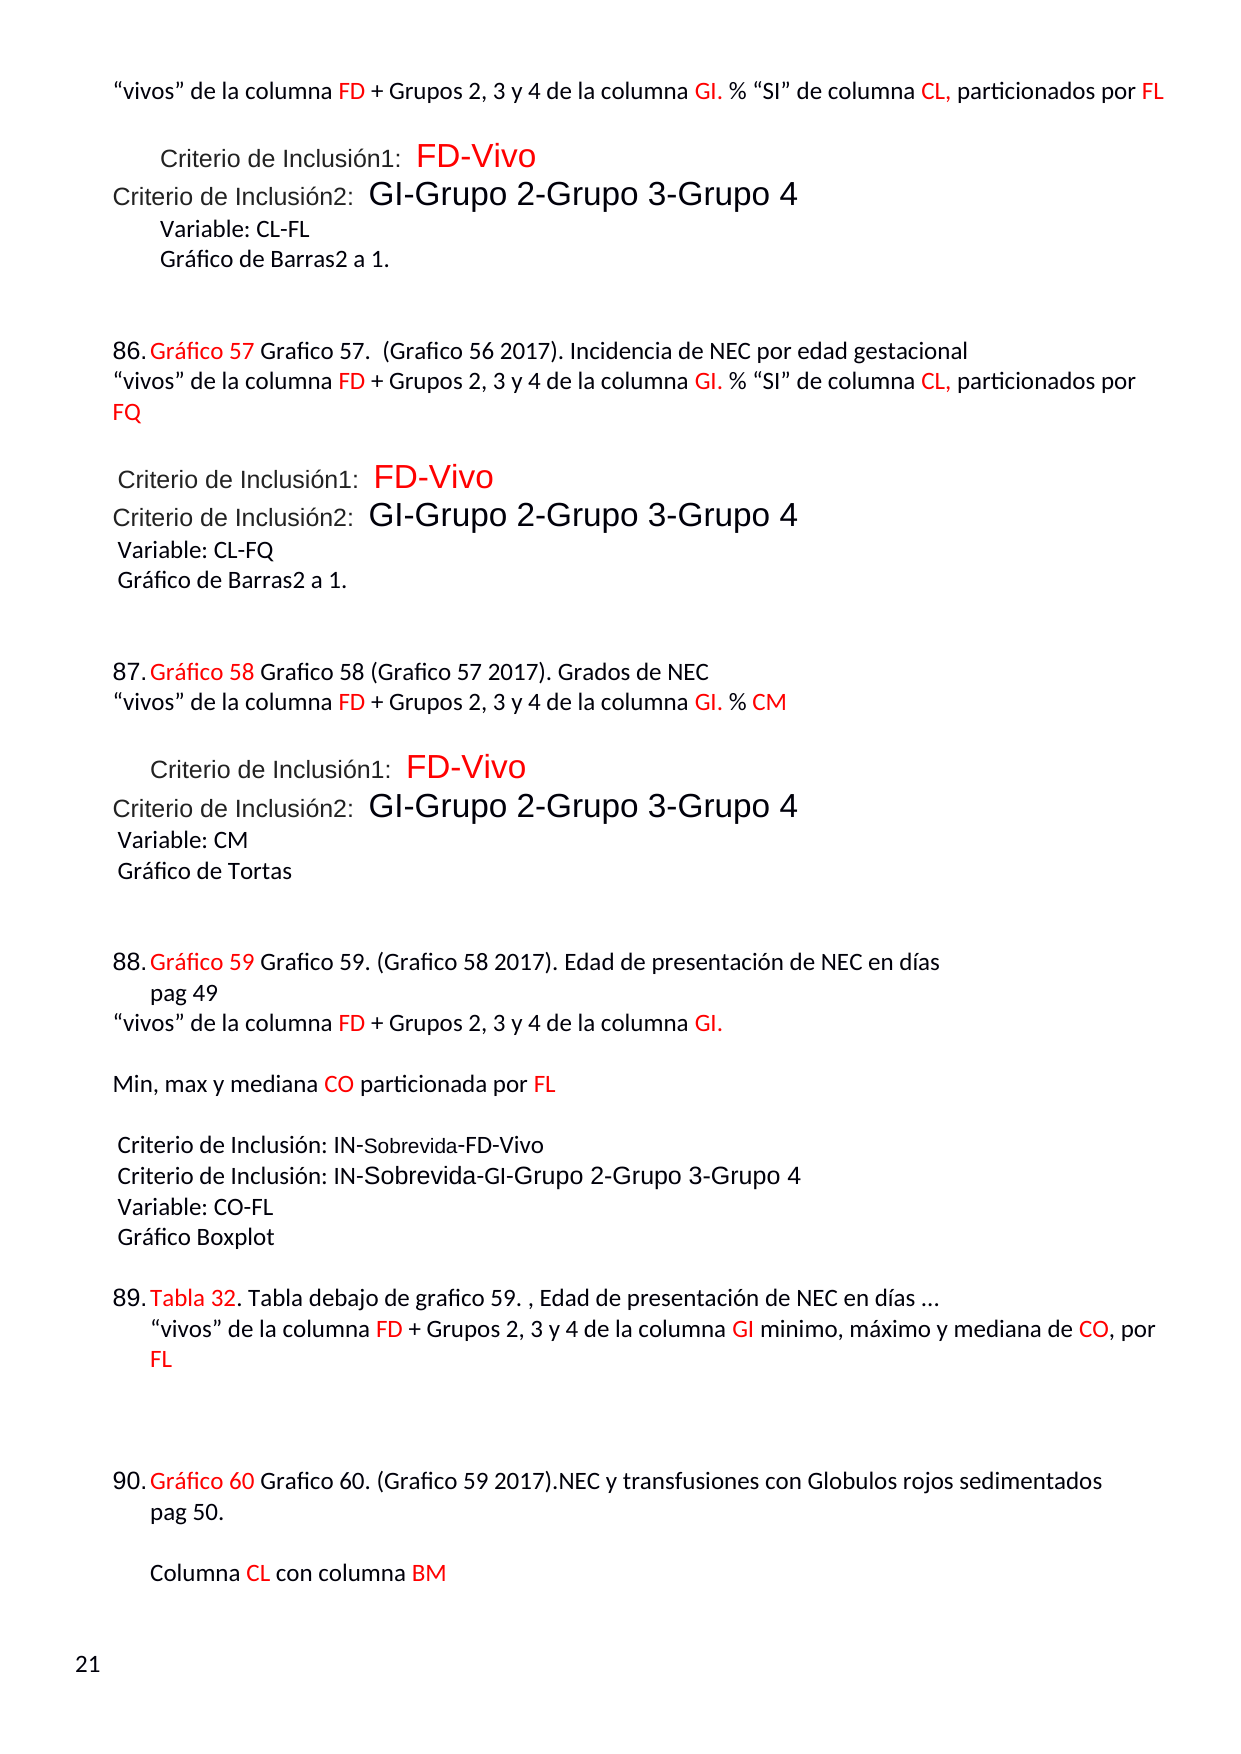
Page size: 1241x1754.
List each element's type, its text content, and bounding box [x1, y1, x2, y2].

text “vivos” de la columna FD + Grupos 2, 3 y 4 de la columna GI. % “SI” de columna CL, particionados por FQ Criterio de Inclusión1: FD-Vivo [112, 366, 1165, 496]
list Gráfico 59 Grafico 59. (Grafico 58 2017). Edad de presentación de NEC en días pag 49 [112, 947, 1165, 1008]
text Criterio de Inclusión2: GI-Grupo 2-Grupo 3-Grupo 4 Variable: CL-FQ Gráfico de Barras2 a 1. [112, 496, 1165, 595]
text “vivos” de la columna FD + Grupos 2, 3 y 4 de la columna GI. % “SI” de columna CL, particionados por FL [112, 75, 1165, 106]
text Criterio de Inclusión1: FD-Vivo [112, 136, 1165, 174]
text Criterio de Inclusión2: GI-Grupo 2-Grupo 3-Grupo 4 Variable: CM Gráfico de Tortas [112, 786, 1165, 886]
text Criterio de Inclusión2: GI-Grupo 2-Grupo 3-Grupo 4 [112, 174, 1165, 213]
text “vivos” de la columna FD + Grupos 2, 3 y 4 de la columna GI. Min, max y mediana CO particionada por FL Criterio de Inclusión: IN-Sobrevida-FD-Vivo Criterio de Inclusión: IN-Sobrevida-GI-Grupo 2-Grupo 3-Grupo 4 Variable: CO-FL Gráfico Boxplot [112, 1008, 1165, 1282]
text “vivos” de la columna FD + Grupos 2, 3 y 4 de la columna GI. % CM [112, 687, 1165, 717]
list Gráfico 58 Grafico 58 (Grafico 57 2017). Grados de NEC [112, 656, 1165, 687]
list Tabla 32. Tabla debajo de grafico 59. , Edad de presentación de NEC en días ... “vivos” de la columna FD + Grupos 2, 3 y 4 de la columna GI minimo, máximo y mediana de CO, por FL [112, 1282, 1165, 1374]
text Variable: CL-FL Gráfico de Barras2 a 1. [75, 213, 1165, 274]
list Gráfico 60 Grafico 60. (Grafico 59 2017).NEC y transfusiones con Globulos rojos sedimentados pag 50. Columna CL con columna BM [112, 1465, 1165, 1587]
list Criterio de Inclusión1: FD-Vivo [150, 748, 1165, 786]
list Gráfico 57 Grafico 57. (Grafico 56 2017). Incidencia de NEC por edad gestacional [112, 335, 1165, 366]
